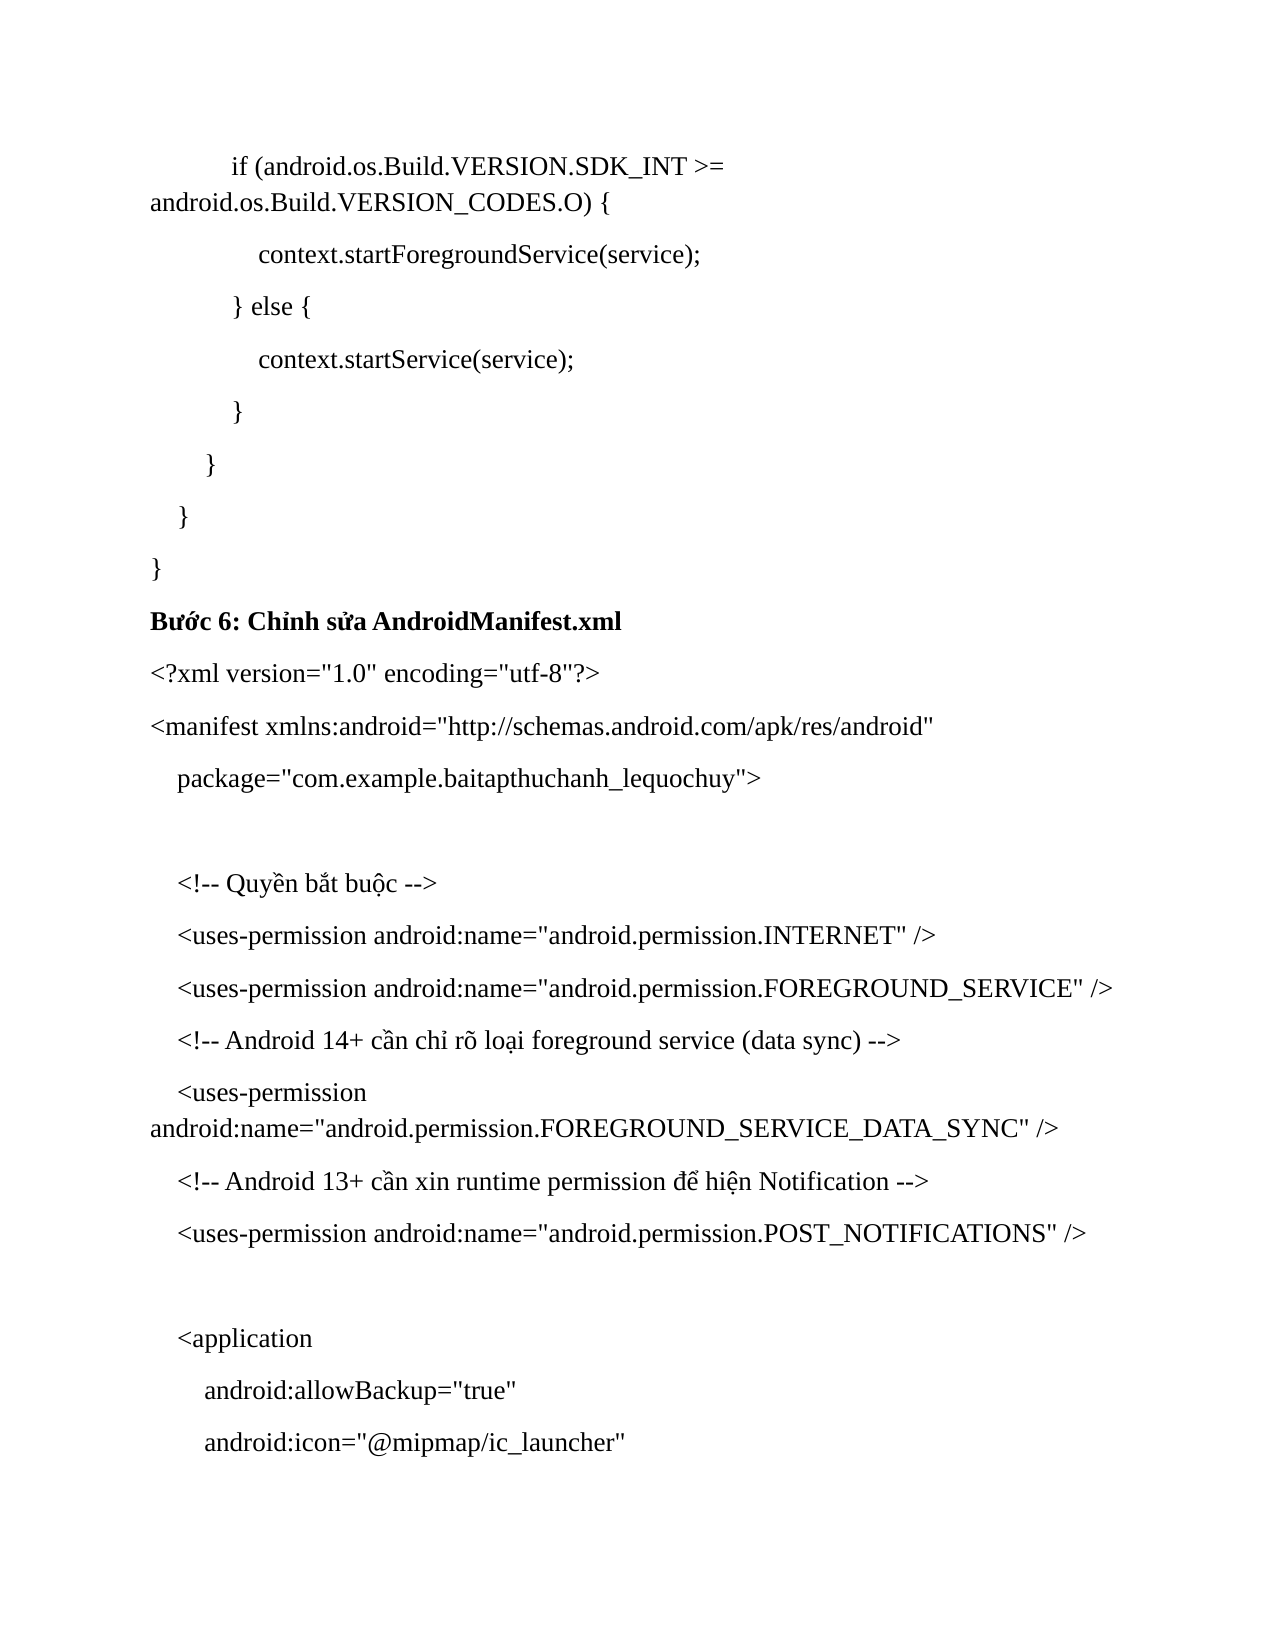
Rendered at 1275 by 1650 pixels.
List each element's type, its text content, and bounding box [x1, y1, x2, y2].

text Bước 6: Chỉnh sửa AndroidManifest.xml [150, 605, 1125, 636]
text } [150, 448, 1125, 479]
text } [150, 500, 1125, 531]
text } [150, 395, 1125, 426]
text android:icon="@mipmap/ic_launcher" [150, 1427, 1125, 1458]
text <uses-permission android:name="android.permission.POST_NOTIFICATIONS" /> [150, 1217, 1125, 1248]
text <uses-permission android:name="android.permission.FOREGROUND_SERVICE" /> [150, 972, 1125, 1003]
text android:allowBackup="true" [150, 1374, 1125, 1405]
text if (android.os.Build.VERSION.SDK_INT >= android.os.Build.VERSION_CODES.O) { [150, 150, 1125, 217]
text <!-- Android 13+ cần xin runtime permission để hiện Notification --> [150, 1164, 1125, 1196]
text <?xml version="1.0" encoding="utf-8"?> [150, 657, 1125, 688]
text <uses-permission android:name="android.permission.INTERNET" /> [150, 919, 1125, 950]
text context.startService(service); [150, 343, 1125, 374]
text <!-- Android 14+ cần chỉ rõ loại foreground service (data sync) --> [150, 1024, 1125, 1055]
text <!-- Quyền bắt buộc --> [150, 867, 1125, 898]
text context.startForegroundService(service); [150, 238, 1125, 269]
text <uses-permission android:name="android.permission.FOREGROUND_SERVICE_DATA_SYNC" /> [150, 1076, 1125, 1143]
text <application [150, 1322, 1125, 1353]
text <manifest xmlns:android="http://schemas.android.com/apk/res/android" [150, 710, 1125, 741]
text package="com.example.baitapthuchanh_lequochuy"> [150, 762, 1125, 793]
text } else { [150, 291, 1125, 322]
text } [150, 552, 1125, 584]
